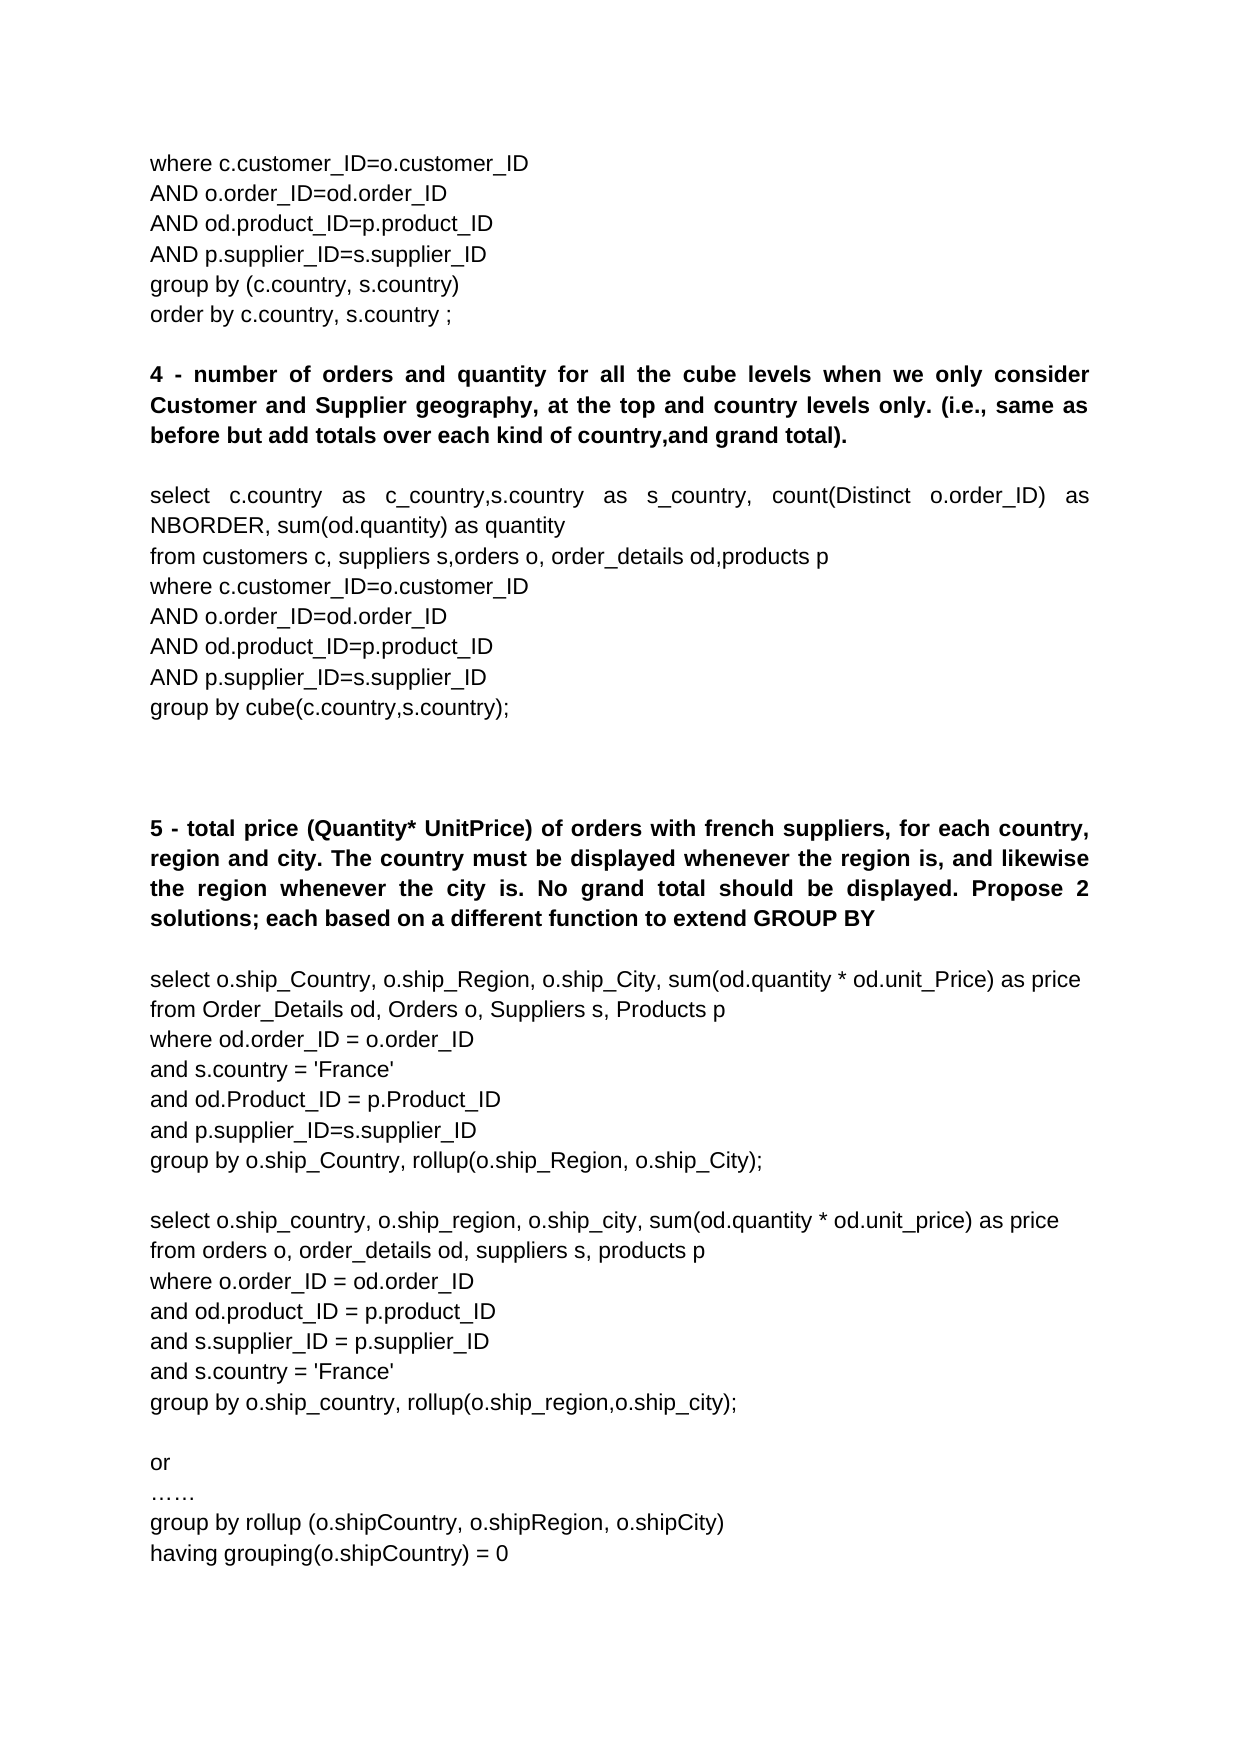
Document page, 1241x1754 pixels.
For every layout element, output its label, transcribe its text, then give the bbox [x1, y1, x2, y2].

text where od.order_ID = o.order_ID [150, 1026, 1090, 1052]
text AND od.product_ID=p.product_ID [150, 210, 1090, 237]
text select o.ship_country, o.ship_region, o.ship_city, sum(od.quantity * od.unit_price) as price [150, 1207, 1090, 1234]
text 5 - total price (Quantity* UnitPrice) of orders with french suppliers, for each country, region and city. The country must be displayed whenever the region is, and likewise the region whenever the city is. No grand total should be displayed. Propose 2 solutions; each based on a different function to extend GROUP BY [150, 814, 1090, 932]
text and od.Product_ID = p.Product_ID [150, 1086, 1090, 1113]
text where c.customer_ID=o.customer_ID [150, 573, 1090, 599]
text group by o.ship_Country, rollup(o.ship_Region, o.ship_City); [150, 1147, 1090, 1173]
text order by c.country, s.country ; [150, 301, 1090, 327]
text group by o.ship_country, rollup(o.ship_region,o.ship_city); [150, 1388, 1090, 1415]
text select o.ship_Country, o.ship_Region, o.ship_City, sum(od.quantity * od.unit_Price) as price [150, 966, 1090, 992]
text 4 - number of orders and quantity for all the cube levels when we only consider Customer and Supplier geography, at the top and country levels only. (i.e., same as before but add totals over each kind of country,and grand total). [150, 361, 1090, 448]
text having grouping(o.shipCountry) = 0 [150, 1539, 1090, 1566]
text AND p.supplier_ID=s.supplier_ID [150, 663, 1090, 690]
text AND od.product_ID=p.product_ID [150, 633, 1090, 660]
text and s.country = 'France' [150, 1358, 1090, 1385]
text …… [150, 1479, 1090, 1506]
text and s.supplier_ID = p.supplier_ID [150, 1328, 1090, 1354]
text select c.country as c_country,s.country as s_country, count(Distinct o.order_ID) as NBORDER, sum(od.quantity) as quantity [150, 482, 1090, 539]
text group by rollup (o.shipCountry, o.shipRegion, o.shipCity) [150, 1509, 1090, 1536]
text and p.supplier_ID=s.supplier_ID [150, 1117, 1090, 1143]
text from Order_Details od, Orders o, Suppliers s, Products p [150, 996, 1090, 1022]
text AND o.order_ID=od.order_ID [150, 180, 1090, 207]
text AND p.supplier_ID=s.supplier_ID [150, 241, 1090, 267]
text and od.product_ID = p.product_ID [150, 1298, 1090, 1324]
text where o.order_ID = od.order_ID [150, 1268, 1090, 1294]
text or [150, 1449, 1090, 1475]
text from customers c, suppliers s,orders o, order_details od,products p [150, 543, 1090, 569]
text AND o.order_ID=od.order_ID [150, 603, 1090, 629]
text where c.customer_ID=o.customer_ID [150, 150, 1090, 176]
text and s.country = 'France' [150, 1056, 1090, 1083]
text group by cube(c.country,s.country); [150, 694, 1090, 720]
text from orders o, order_details od, suppliers s, products p [150, 1237, 1090, 1264]
text group by (c.country, s.country) [150, 271, 1090, 297]
